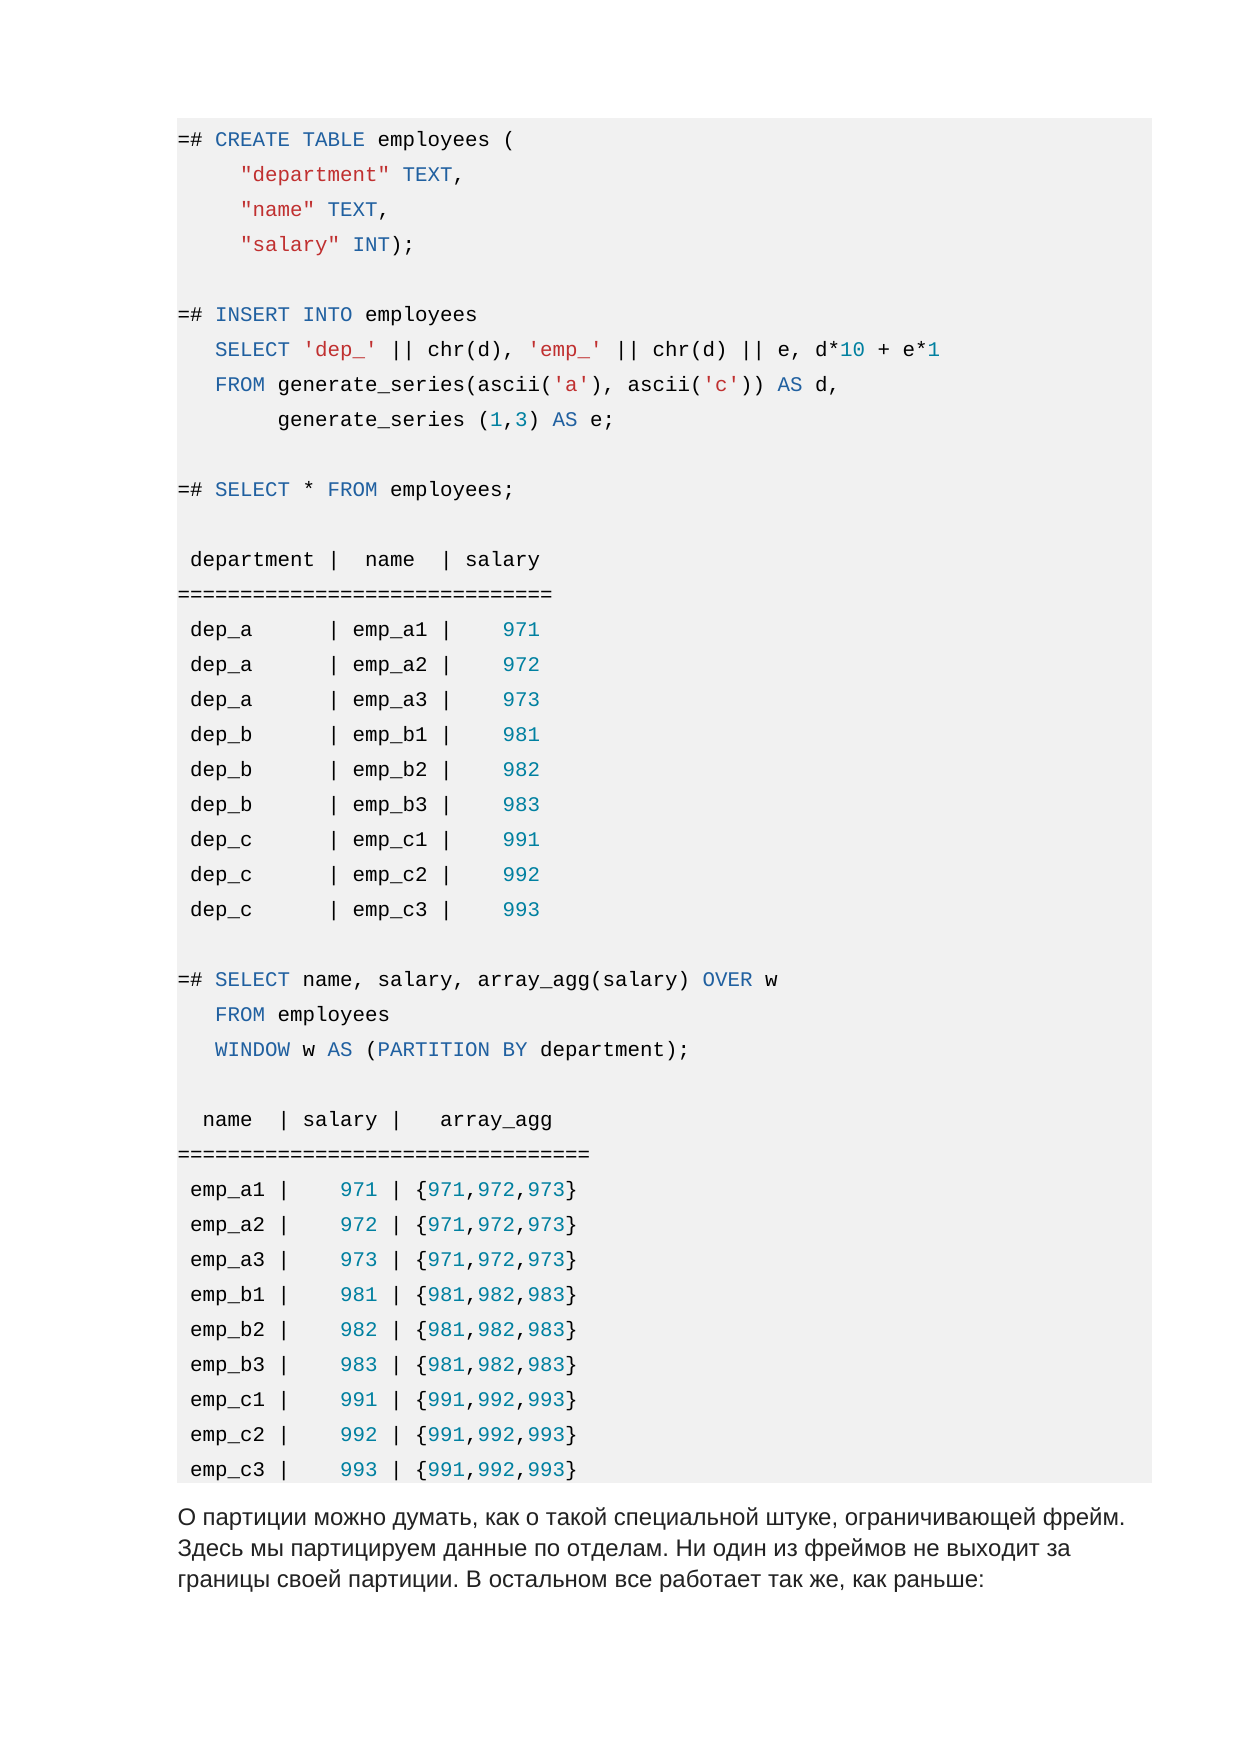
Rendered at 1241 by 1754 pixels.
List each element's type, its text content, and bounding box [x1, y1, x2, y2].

text =# CREATE TABLE employees ( "department" TEXT, "name" TEXT, "salary" INT); =# INSERT INTO employees SELECT 'dep_' || chr(d), 'emp_' || chr(d) || e, d*10 + e*1 FROM generate_series(ascii('a'), ascii('c')) AS d, generate_series (1,3) AS e; =# SELECT * FROM employees; department | name | salary ============================== dep_a | emp_a1 | 971 dep_a | emp_a2 | 972 dep_a | emp_a3 | 973 dep_b | emp_b1 | 981 dep_b | emp_b2 | 982 dep_b | emp_b3 | 983 dep_c | emp_c1 | 991 dep_c | emp_c2 | 992 dep_c | emp_c3 | 993 =# SELECT name, salary, array_agg(salary) OVER w FROM employees WINDOW w AS (PARTITION BY department); name | salary | array_agg ================================= emp_a1 | 971 | {971,972,973} emp_a2 | 972 | {971,972,973} emp_a3 | 973 | {971,972,973} emp_b1 | 981 | {981,982,983} emp_b2 | 982 | {981,982,983} emp_b3 | 983 | {981,982,983} emp_c1 | 991 | {991,992,993} emp_c2 | 992 | {991,992,993} emp_c3 | 993 | {991,992,993} [177, 118, 1152, 1483]
text О партиции можно думать, как о такой специальной штуке, ограничивающей фрейм. Здесь мы партицируем данные по отделам. Ни один из фреймов не выходит за границы своей партиции. В остальном все работает так же, как раньше: [177, 1499, 1152, 1592]
